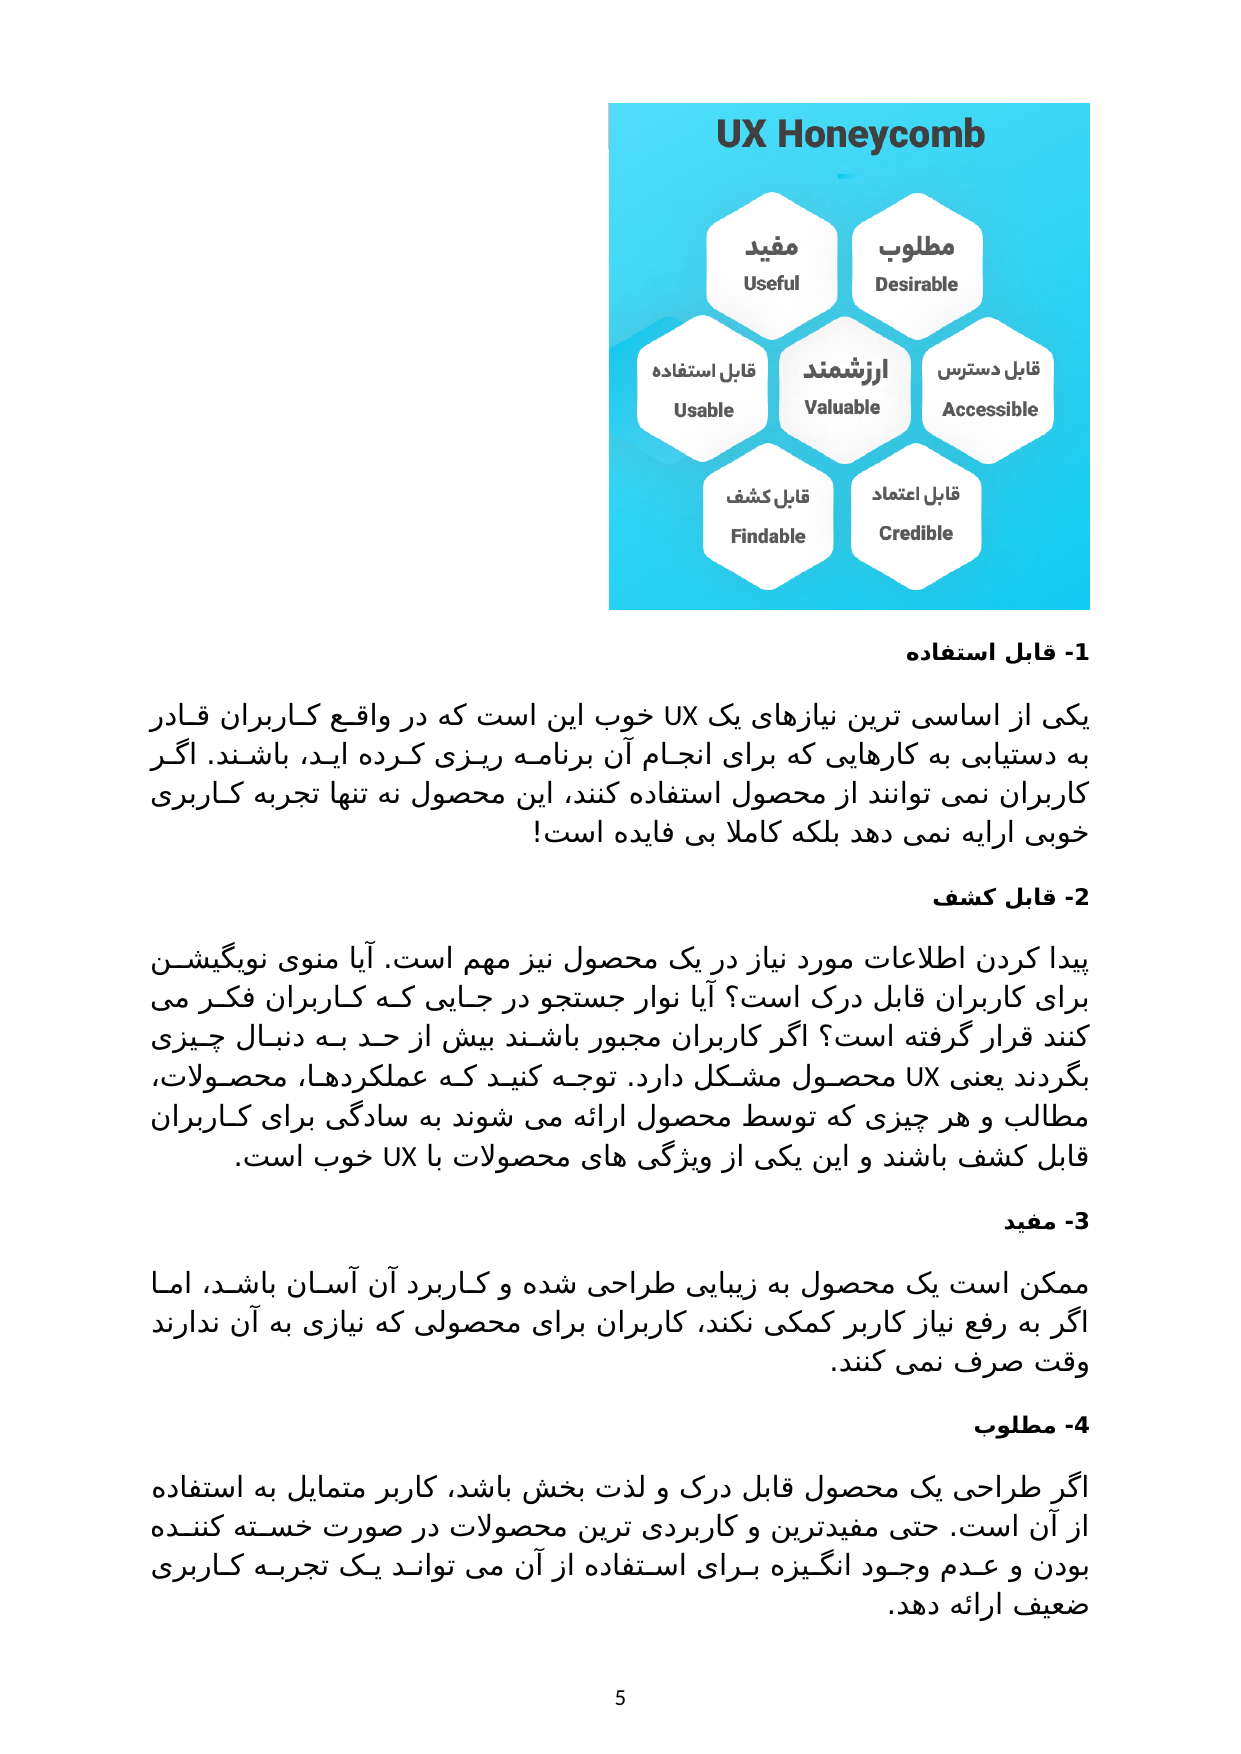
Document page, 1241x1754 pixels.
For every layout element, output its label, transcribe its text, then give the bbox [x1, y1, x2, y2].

picture [608, 103, 1090, 610]
text ممکن است یک محصول به زیبایی طراحی شده و کاربرد آن آسان باشد، اما اگر به رفع نیاز کاربر کمکی نکند، کاربران برای محصولی که نیازی به آن ندارند وقت صرف نمی کنند. [150, 1266, 1090, 1378]
text یکی از اساسی ترین نیازهای یک UX خوب این است که در واقع کاربران قادر به دستیابی به کارهایی که برای انجام آن برنامه ریزی کرده اید، باشند. اگر کاربران نمی توانند از محصول استفاده کنند، این محصول نه تنها تجربه کاربری خوبی ارایه نمی دهد بلکه کاملا بی فایده است! [150, 697, 1090, 849]
subtitle 4- مطلوب [150, 1412, 1090, 1439]
text پیدا کردن اطلاعات مورد نیاز در یک محصول نیز مهم است. آیا منوی نویگیشن برای کاربران قابل درک است؟ آیا نوار جستجو در جایی که کاربران فکر می کنند قرار گرفته است؟ اگر کاربران مجبور باشند بیش از حد به دنبال چیزی بگردند یعنی UX محصول مشکل دارد. توجه کنید که عملکردها، محصولات، مطالب و هر چیزی که توسط محصول ارائه می شوند به سادگی برای کاربران قابل کشف باشند و این یکی از ویژگی های محصولات با UX خوب است. [150, 942, 1090, 1174]
subtitle 3- مفید [150, 1208, 1090, 1235]
text اگر طراحی یک محصول قابل درک و لذت بخش باشد، کاربر متمایل به استفاده از آن است. حتی مفیدترین و کاربردی ترین محصولات در صورت خسته کننده بودن و عدم وجود انگیزه برای استفاده از آن می تواند یک تجربه کاربری ضعیف ارائه دهد. [150, 1470, 1090, 1621]
subtitle 1- قابل استفاده [150, 639, 1090, 666]
subtitle 2- قابل کشف [150, 884, 1090, 910]
